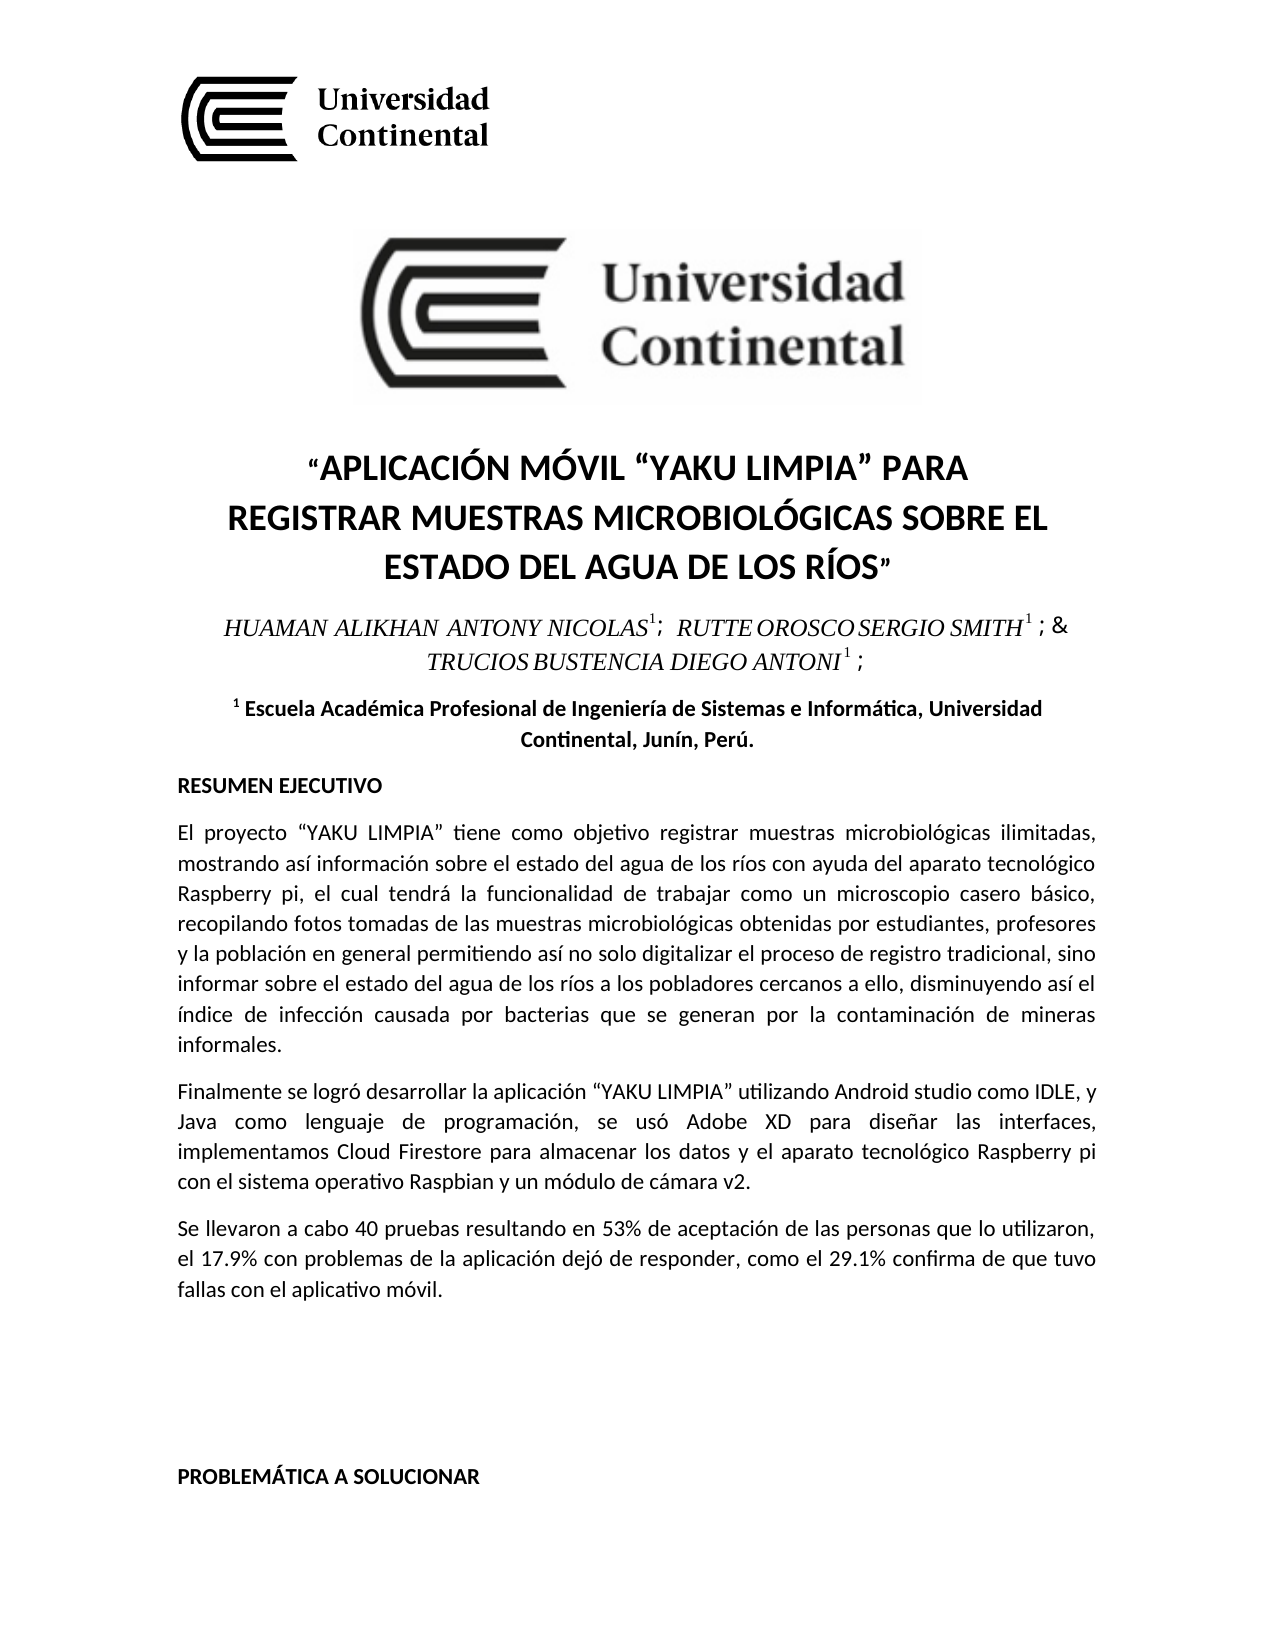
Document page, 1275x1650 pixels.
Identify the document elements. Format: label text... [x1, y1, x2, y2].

text ; ; & ; [192, 609, 1098, 675]
text RESUMEN EJECUTIVO [177, 772, 1098, 800]
text PROBLEMÁTICA A SOLUCIONAR [177, 1462, 1098, 1490]
text Se llevaron a cabo 40 pruebas resultando en 53% de aceptación de las personas que lo utilizaron, el 17.9% con problemas de la aplicación dejó de responder, como el 29.1% confirma de que tuvo fallas con el aplicativo móvil. [177, 1214, 1098, 1303]
text El proyecto “YAKU LIMPIA” tiene como objetivo registrar muestras microbiológicas ilimitadas, mostrando así información sobre el estado del agua de los ríos con ayuda del aparato tecnológico Raspberry pi, el cual tendrá la funcionalidad de trabajar como un microscopio casero básico, recopilando fotos tomadas de las muestras microbiológicas obtenidas por estudiantes, profesores y la población en general permitiendo así no solo digitalizar el proceso de registro tradicional, sino informar sobre el estado del agua de los ríos a los pobladores cercanos a ello, disminuyendo así el índice de infección causada por bacterias que se generan por la contaminación de mineras informales. [177, 818, 1098, 1058]
picture [177, 73, 493, 164]
text 1 Escuela Académica Profesional de Ingeniería de Sistemas e Informática, Universidad Continental, Junín, Perú. [177, 694, 1098, 753]
picture [353, 229, 922, 405]
text “APLICACIÓN MÓVIL “YAKU LIMPIA” PARA REGISTRAR MUESTRAS MICROBIOLÓGICAS SOBRE EL ESTADO DEL AGUA DE LOS RÍOS” [177, 444, 1098, 589]
text Finalmente se logró desarrollar la aplicación “YAKU LIMPIA” utilizando Android studio como IDLE, y Java como lenguaje de programación, se usó Adobe XD para diseñar las interfaces, implementamos Cloud Firestore para almacenar los datos y el aparato tecnológico Raspberry pi con el sistema operativo Raspbian y un módulo de cámara v2. [177, 1077, 1098, 1196]
